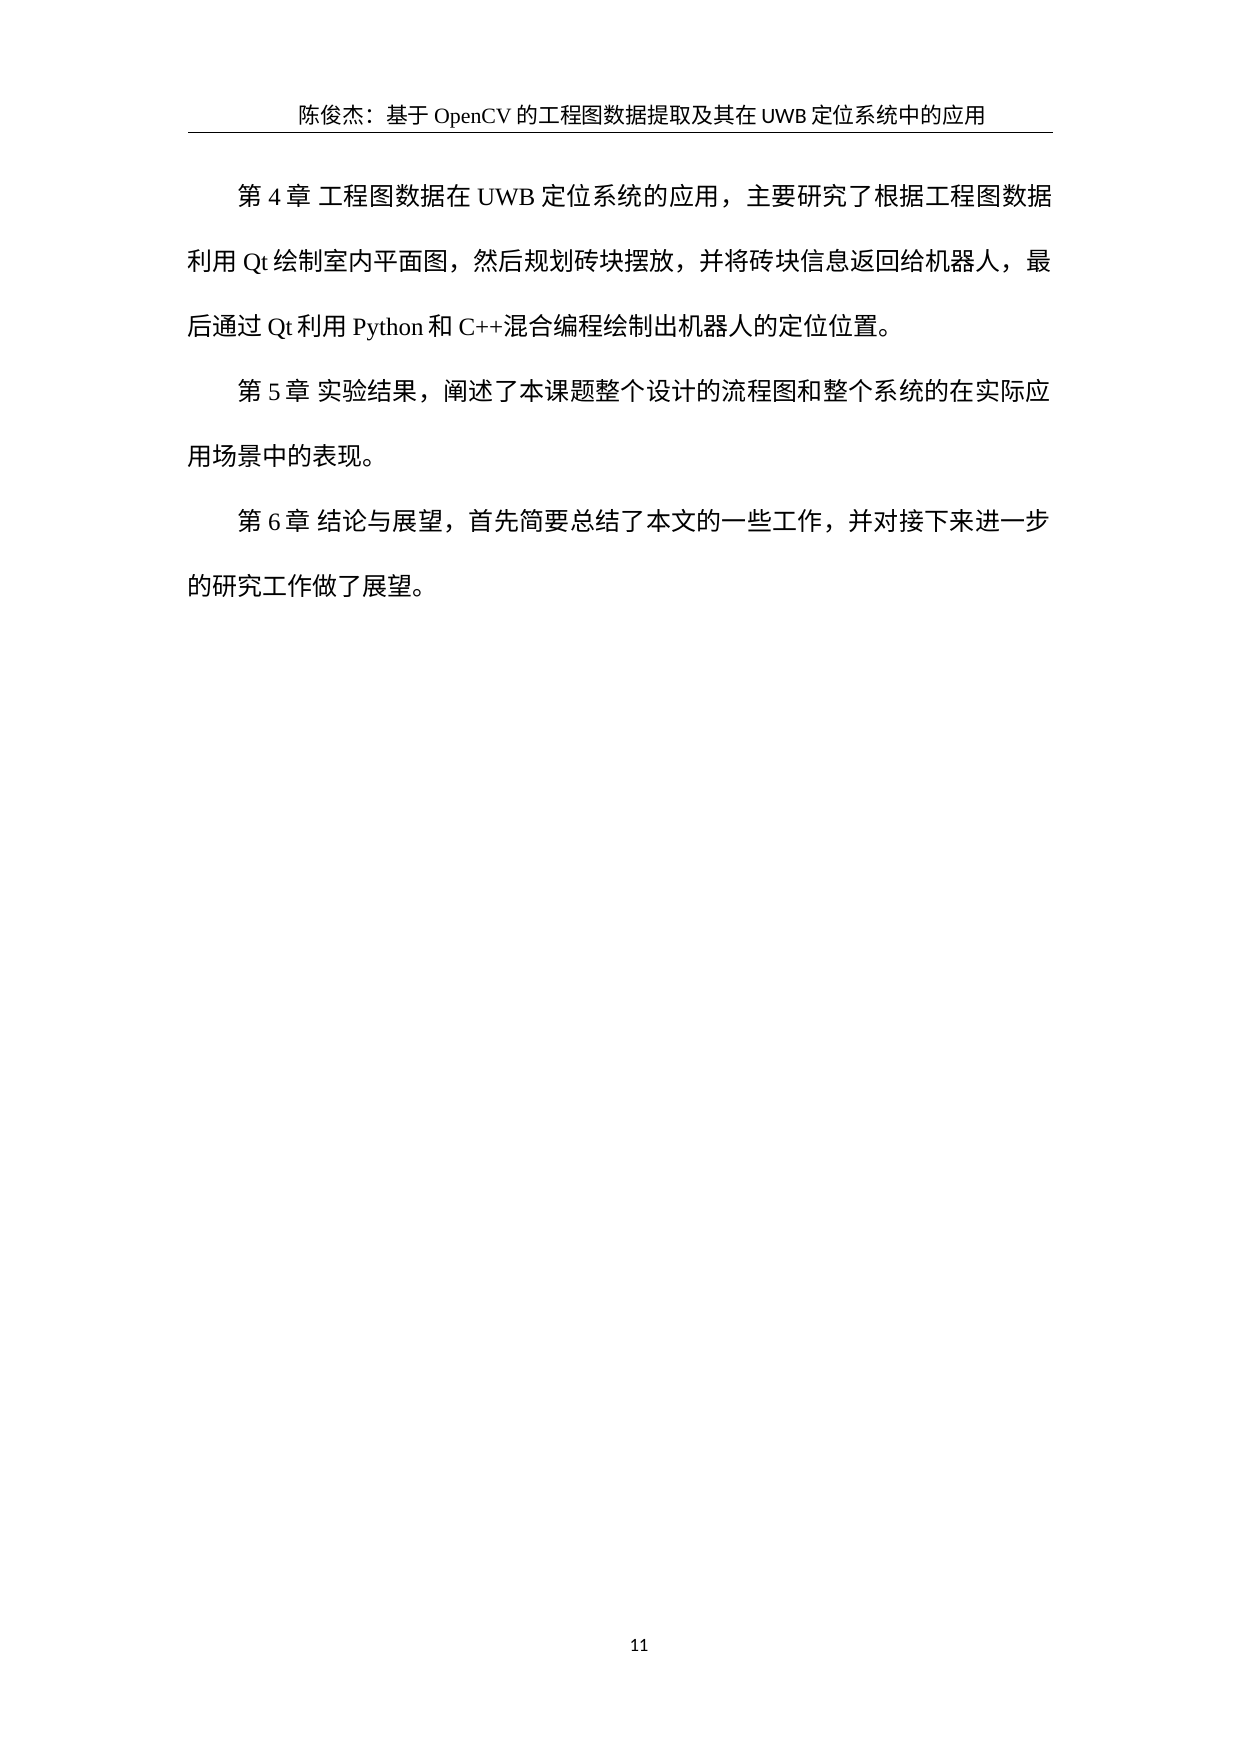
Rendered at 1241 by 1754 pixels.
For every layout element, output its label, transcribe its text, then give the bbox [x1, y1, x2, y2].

text 第6章 结论与展望，首先简要总结了本文的一些工作，并对接下来进一步的研究工作做了展望。 [187, 487, 1053, 617]
text 第4章 工程图数据在UWB定位系统的应用，主要研究了根据工程图数据利用Qt绘制室内平面图，然后规划砖块摆放，并将砖块信息返回给机器人，最后通过Qt利用Python和C++混合编程绘制出机器人的定位位置。 [187, 162, 1053, 357]
text 第5章 实验结果，阐述了本课题整个设计的流程图和整个系统的在实际应用场景中的表现。 [187, 357, 1053, 487]
